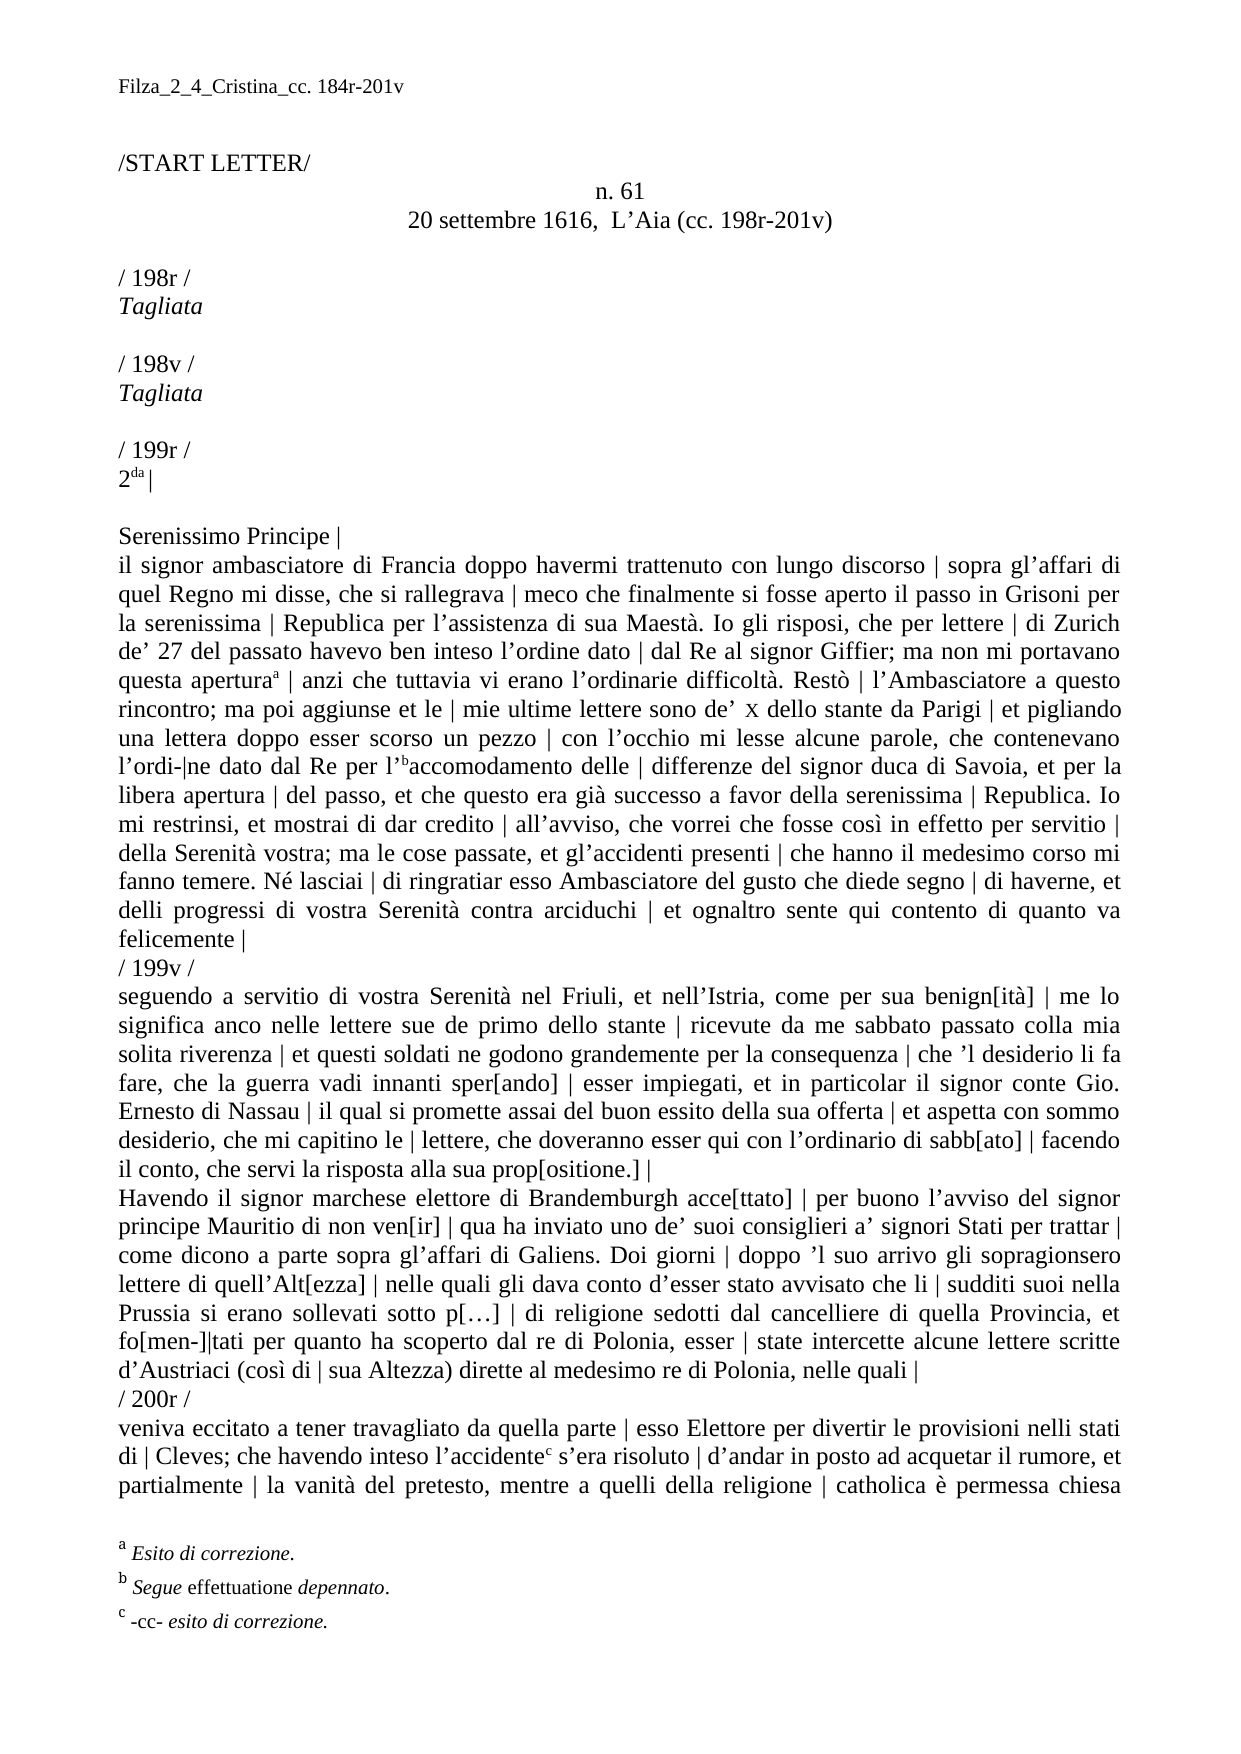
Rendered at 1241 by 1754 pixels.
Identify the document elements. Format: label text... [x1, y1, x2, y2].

text 2da | [118, 464, 1122, 493]
text / 199r / [118, 435, 1122, 464]
text Havendo il signor marchese elettore di Brandemburgh acce[ttato] | per buono l’avviso del signor principe Mauritio di non ven[ir] | qua ha inviato uno de’ suoi consiglieri a’ signori Stati per trattar | come dicono a parte sopra gl’affari di Galiens. Doi giorni | doppo ’l suo arrivo gli sopragionsero lettere di quell’Alt[ezza] | nelle quali gli dava conto d’esser stato avvisato che li | sudditi suoi nella Prussia si erano sollevati sotto p[…] | di religione sedotti dal cancelliere di quella Provincia, et fo[men-]|tati per quanto ha scoperto dal re di Polonia, esser | state intercette alcune lettere scritte d’Austriaci (così di | sua Altezza) dirette al medesimo re di Polonia, nelle quali | [118, 1183, 1122, 1384]
text Serenissimo Principe | [118, 521, 1122, 550]
text il signor ambasciatore di Francia doppo havermi trattenuto con lungo discorso | sopra gl’affari di quel Regno mi disse, che si rallegrava | meco che finalmente si fosse aperto il passo in Grisoni per la serenissima | Republica per l’assistenza di sua Maestà. Io gli risposi, che per lettere | di Zurich de’ 27 del passato havevo ben inteso l’ordine dato | dal Re al signor Giffier; ma non mi portavano questa apertura | anzi che tuttavia vi erano l’ordinarie difficoltà. Restò | l’Ambasciatore a questo rincontro; ma poi aggiunse et le | mie ultime lettere sono de’ x dello stante da Parigi | et pigliando una lettera doppo esser scorso un pezzo | con l’occhio mi lesse alcune parole, che contenevano l’ordi-|ne dato dal Re per l’accomodamento delle | differenze del signor duca di Savoia, et per la libera apertura | del passo, et che questo era già successo a favor della serenissima | Republica. Io mi restrinsi, et mostrai di dar credito | all’avviso, che vorrei che fosse così in effetto per servitio | della Serenità vostra; ma le cose passate, et gl’accidenti presenti | che hanno il medesimo corso mi fanno temere. Né lasciai | di ringratiar esso Ambasciatore del gusto che diede segno | di haverne, et delli progressi di vostra Serenità contra arciduchi | et ognaltro sente qui contento di quanto va felicemente | [118, 550, 1122, 953]
text Tagliata [118, 291, 1122, 320]
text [118, 1413, 1122, 1499]
text / 198r / [118, 263, 1122, 291]
text seguendo a servitio di vostra Serenità nel Friuli, et nell’Istria, come per sua benign[ità] | me lo significa anco nelle lettere sue de primo dello stante | ricevute da me sabbato passato colla mia solita riverenza | et questi soldati ne godono grandemente per la consequenza | che ’l desiderio li fa fare, che la guerra vadi innanti sper[ando] | esser impiegati, et in particolar il signor conte Gio. Ernesto di Nassau | il qual si promette assai del buon essito della sua offerta | et aspetta con sommo desiderio, che mi capitino le | lettere, che doveranno esser qui con l’ordinario di sabb[ato] | facendo il conto, che servi la risposta alla sua prop[ositione.] | [118, 981, 1122, 1183]
text / 199v / [118, 953, 1122, 981]
text /START LETTER/ [118, 148, 1122, 176]
text n. 61 [118, 176, 1122, 205]
text / 200r / [118, 1384, 1122, 1413]
text 20 settembre 1616, L’Aia (cc. 198r-201v) [118, 205, 1122, 234]
text / 198v / [118, 349, 1122, 378]
text Tagliata [118, 378, 1122, 406]
